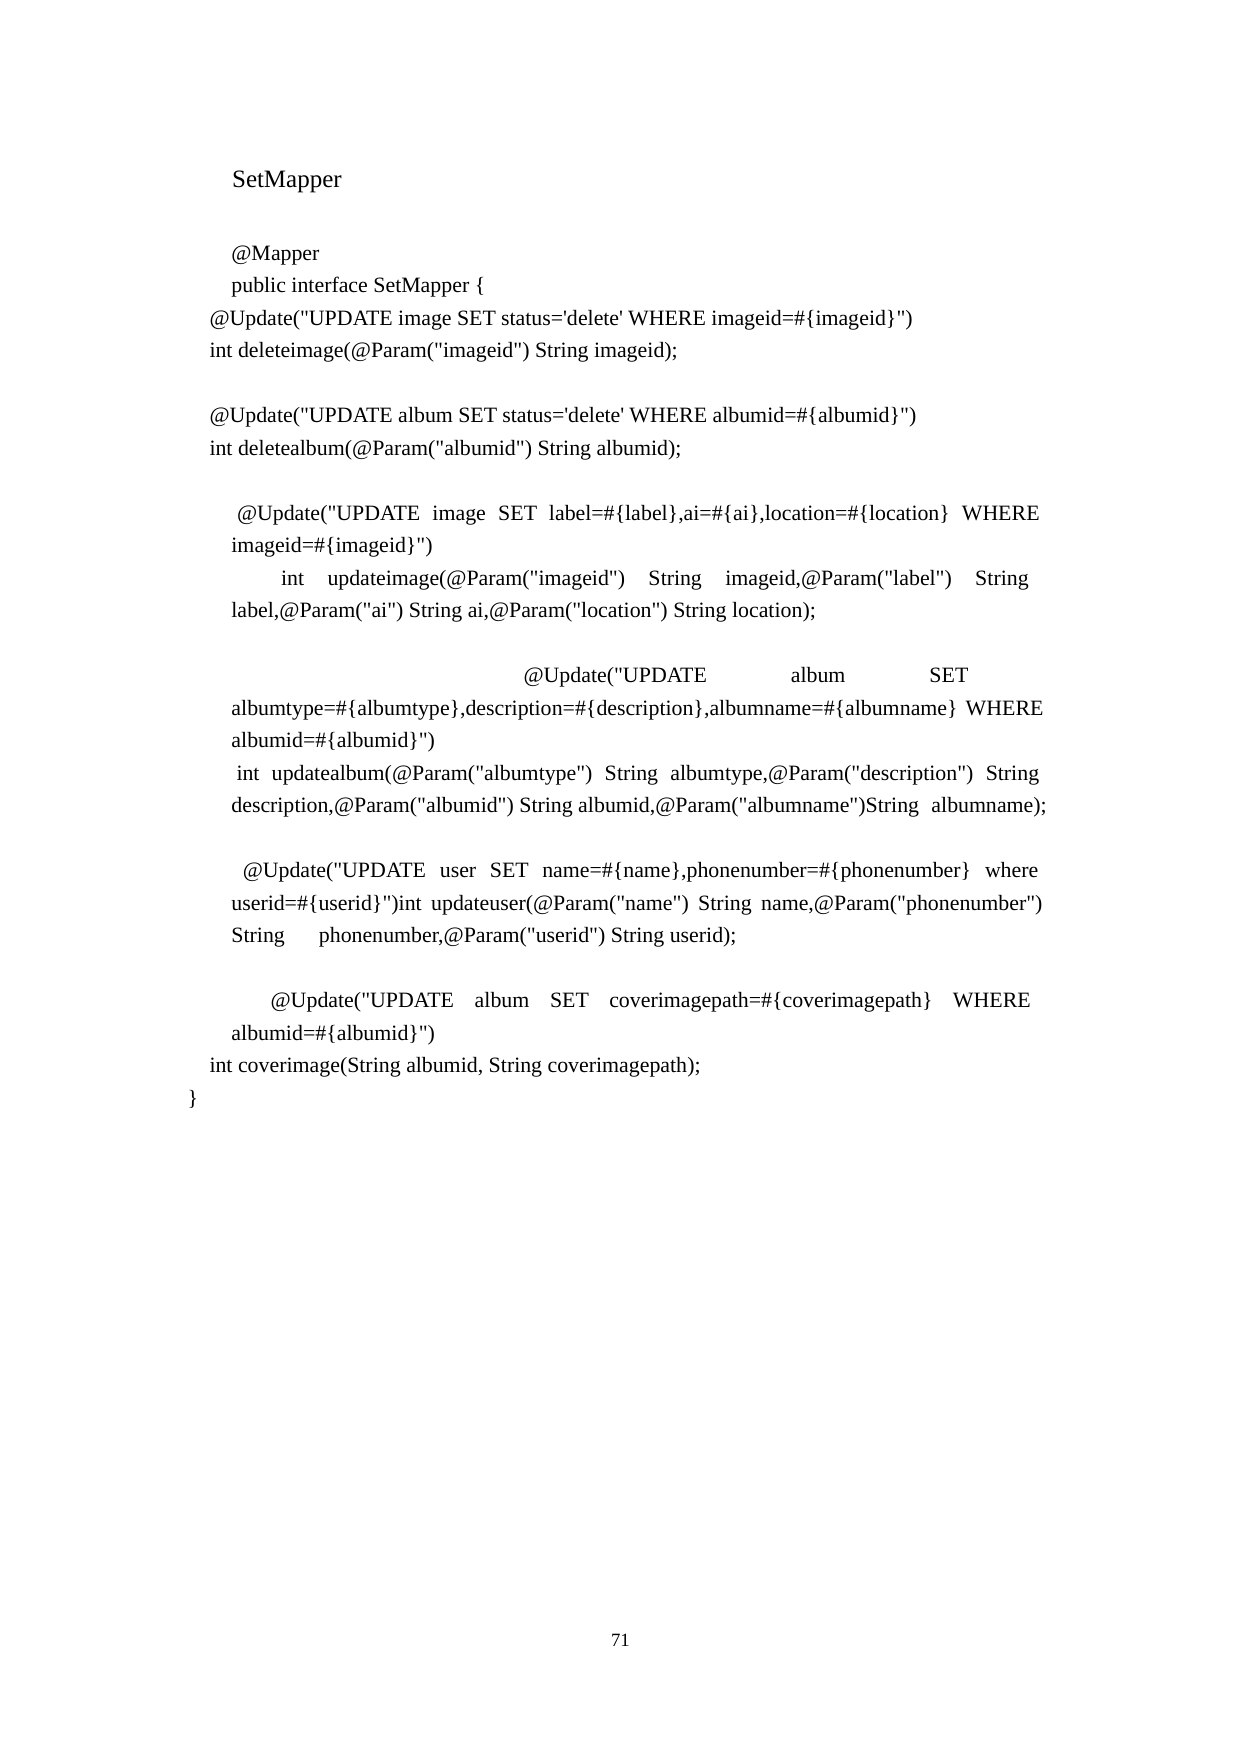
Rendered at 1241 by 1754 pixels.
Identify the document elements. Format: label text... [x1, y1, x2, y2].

text @Update("UPDATE image SET label=#{label},ai=#{ai},location=#{location} WHERE imageid=#{imageid}") [187, 496, 1053, 561]
text } [187, 1081, 1053, 1113]
text int deletealbum(@Param("albumid") String albumid); [187, 431, 1053, 463]
text @Update("UPDATE album SET albumtype=#{albumtype},description=#{description},albumname=#{albumname} WHERE albumid=#{albumid}") [187, 658, 1053, 756]
text @Update("UPDATE album SET coverimagepath=#{coverimagepath} WHERE albumid=#{albumid}") [187, 983, 1053, 1048]
text int updatealbum(@Param("albumtype") String albumtype,@Param("description") String description,@Param("albumid") String albumid,@Param("albumname")String albumname); [187, 756, 1053, 821]
text int coverimage(String albumid, String coverimagepath); [187, 1048, 1053, 1081]
text int updateimage(@Param("imageid") String imageid,@Param("label") String label,@Param("ai") String ai,@Param("location") String location); [187, 561, 1053, 626]
text @Update("UPDATE user SET name=#{name},phonenumber=#{phonenumber} where userid=#{userid}")int updateuser(@Param("name") String name,@Param("phonenumber") String phonenumber,@Param("userid") String userid); [187, 853, 1053, 951]
subtitle SetMapper [187, 162, 1053, 194]
text @Update("UPDATE image SET status='delete' WHERE imageid=#{imageid}") [187, 301, 1053, 333]
text int deleteimage(@Param("imageid") String imageid); [187, 333, 1053, 366]
text public interface SetMapper { [187, 268, 1053, 301]
text @Update("UPDATE album SET status='delete' WHERE albumid=#{albumid}") [187, 398, 1053, 431]
text @Mapper [187, 236, 1053, 268]
